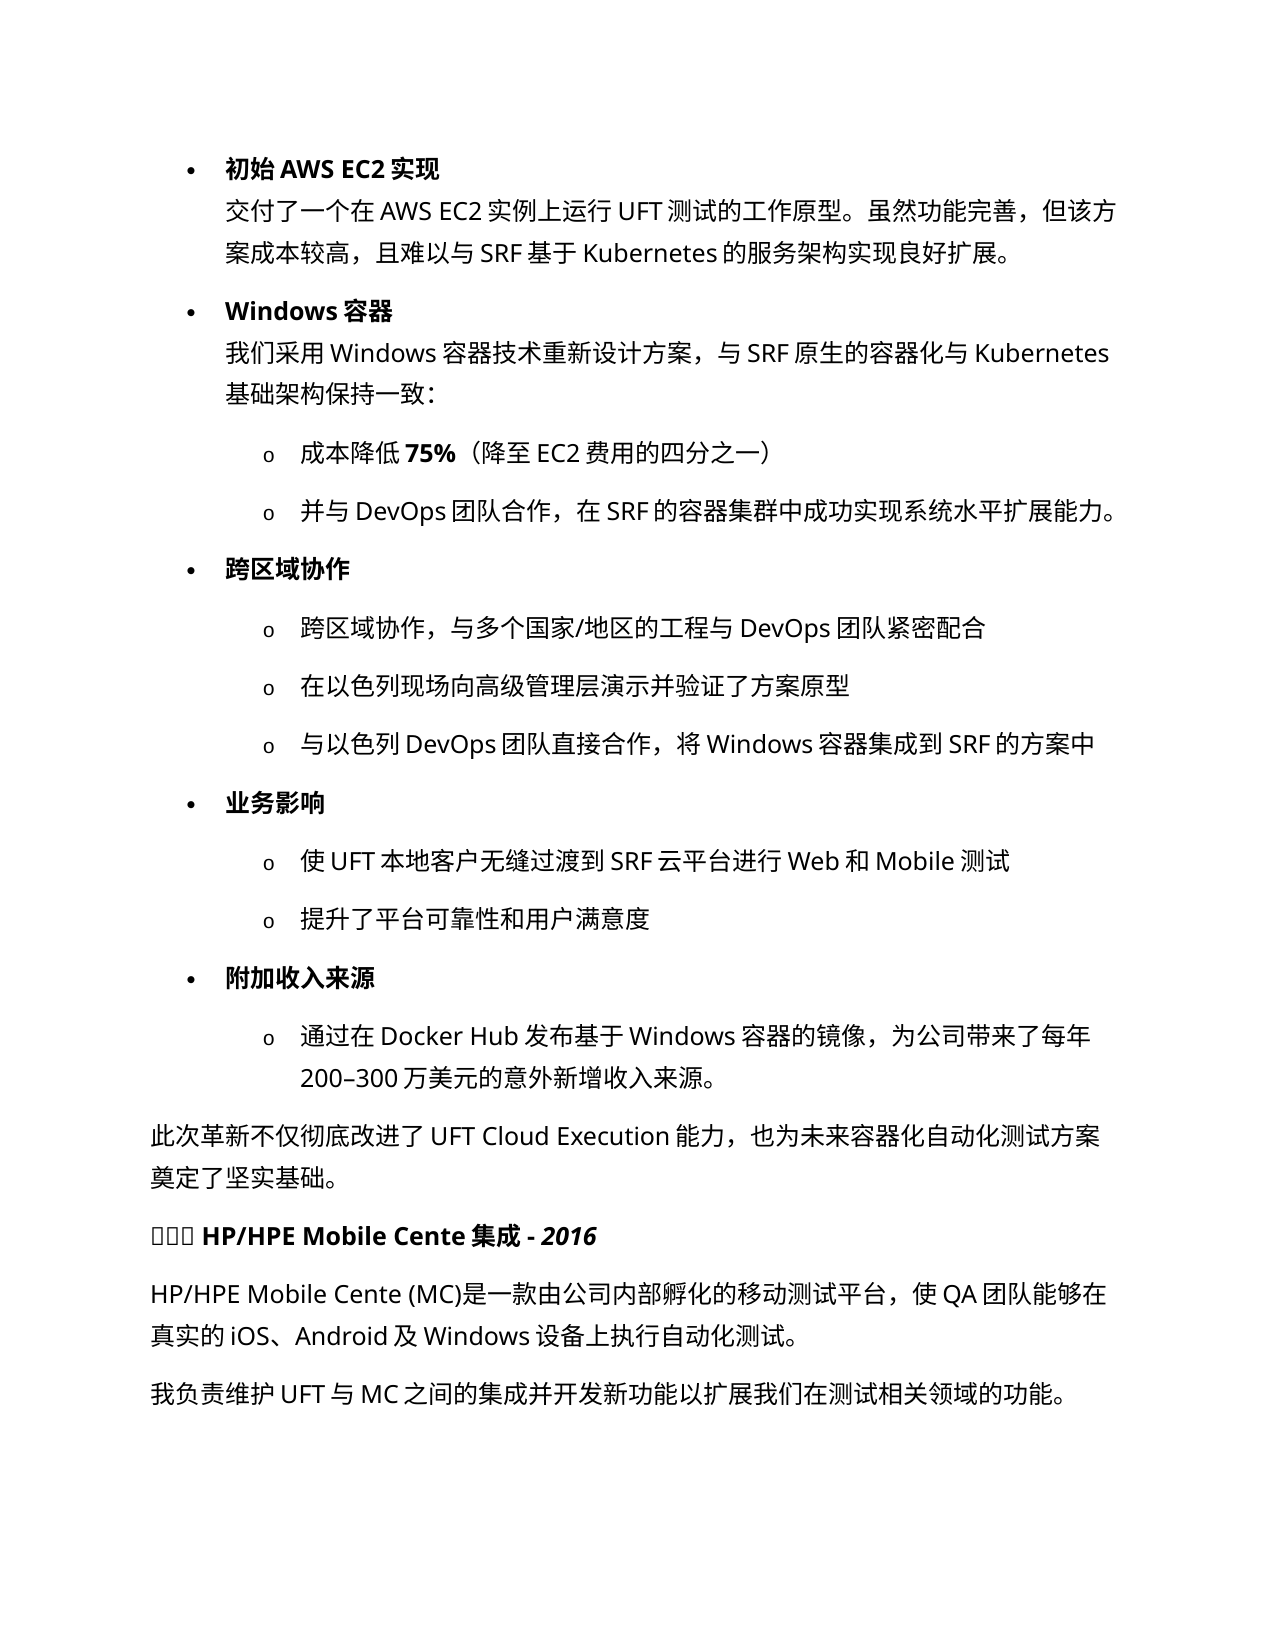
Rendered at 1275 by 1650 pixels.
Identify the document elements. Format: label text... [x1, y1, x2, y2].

list 在以色列现场向高级管理层演示并验证了方案原型 [262, 667, 1125, 703]
list 提升了平台可靠性和用户满意度 [262, 900, 1125, 936]
list Windows容器 我们采用Windows容器技术重新设计方案，与SRF原生的容器化与Kubernetes基础架构保持一致： [187, 292, 1125, 411]
list 通过在Docker Hub发布基于Windows容器的镜像，为公司带来了每年200–300万美元的意外新增收入来源。 [262, 1017, 1125, 1094]
list 与以色列DevOps团队直接合作，将Windows容器集成到SRF的方案中 [262, 725, 1125, 761]
list 使UFT本地客户无缝过渡到SRF云平台进行Web和Mobile测试 [262, 842, 1125, 878]
text 我负责维护UFT与MC之间的集成并开发新功能以扩展我们在测试相关领域的功能。 [150, 1375, 1125, 1411]
list 附加收入来源 [187, 958, 1125, 994]
text 此次革新不仅彻底改进了UFT Cloud Execution能力，也为未来容器化自动化测试方案奠定了坚实基础。 [150, 1117, 1125, 1194]
list 业务影响 [187, 783, 1125, 819]
list 跨区域协作 [187, 550, 1125, 586]
list 跨区域协作，与多个国家/地区的工程与DevOps团队紧密配合 [262, 608, 1125, 644]
list 初始AWS EC2实现 交付了一个在AWS EC2实例上运行UFT测试的工作原型。虽然功能完善，但该方案成本较高，且难以与SRF基于Kubernetes的服务架构实现良好扩展。 [187, 150, 1125, 269]
list 并与DevOps团队合作，在SRF的容器集群中成功实现系统水平扩展能力。 [262, 492, 1125, 528]
list 成本降低75%（降至EC2费用的四分之一） [262, 433, 1125, 469]
text 🔹📱🔗 HP/HPE Mobile Cente集成 - 2016 [150, 1217, 1125, 1253]
text HP/HPE Mobile Cente (MC)是一款由公司内部孵化的移动测试平台，使QA团队能够在真实的iOS、Android及Windows设备上执行自动化测试。 [150, 1275, 1125, 1353]
